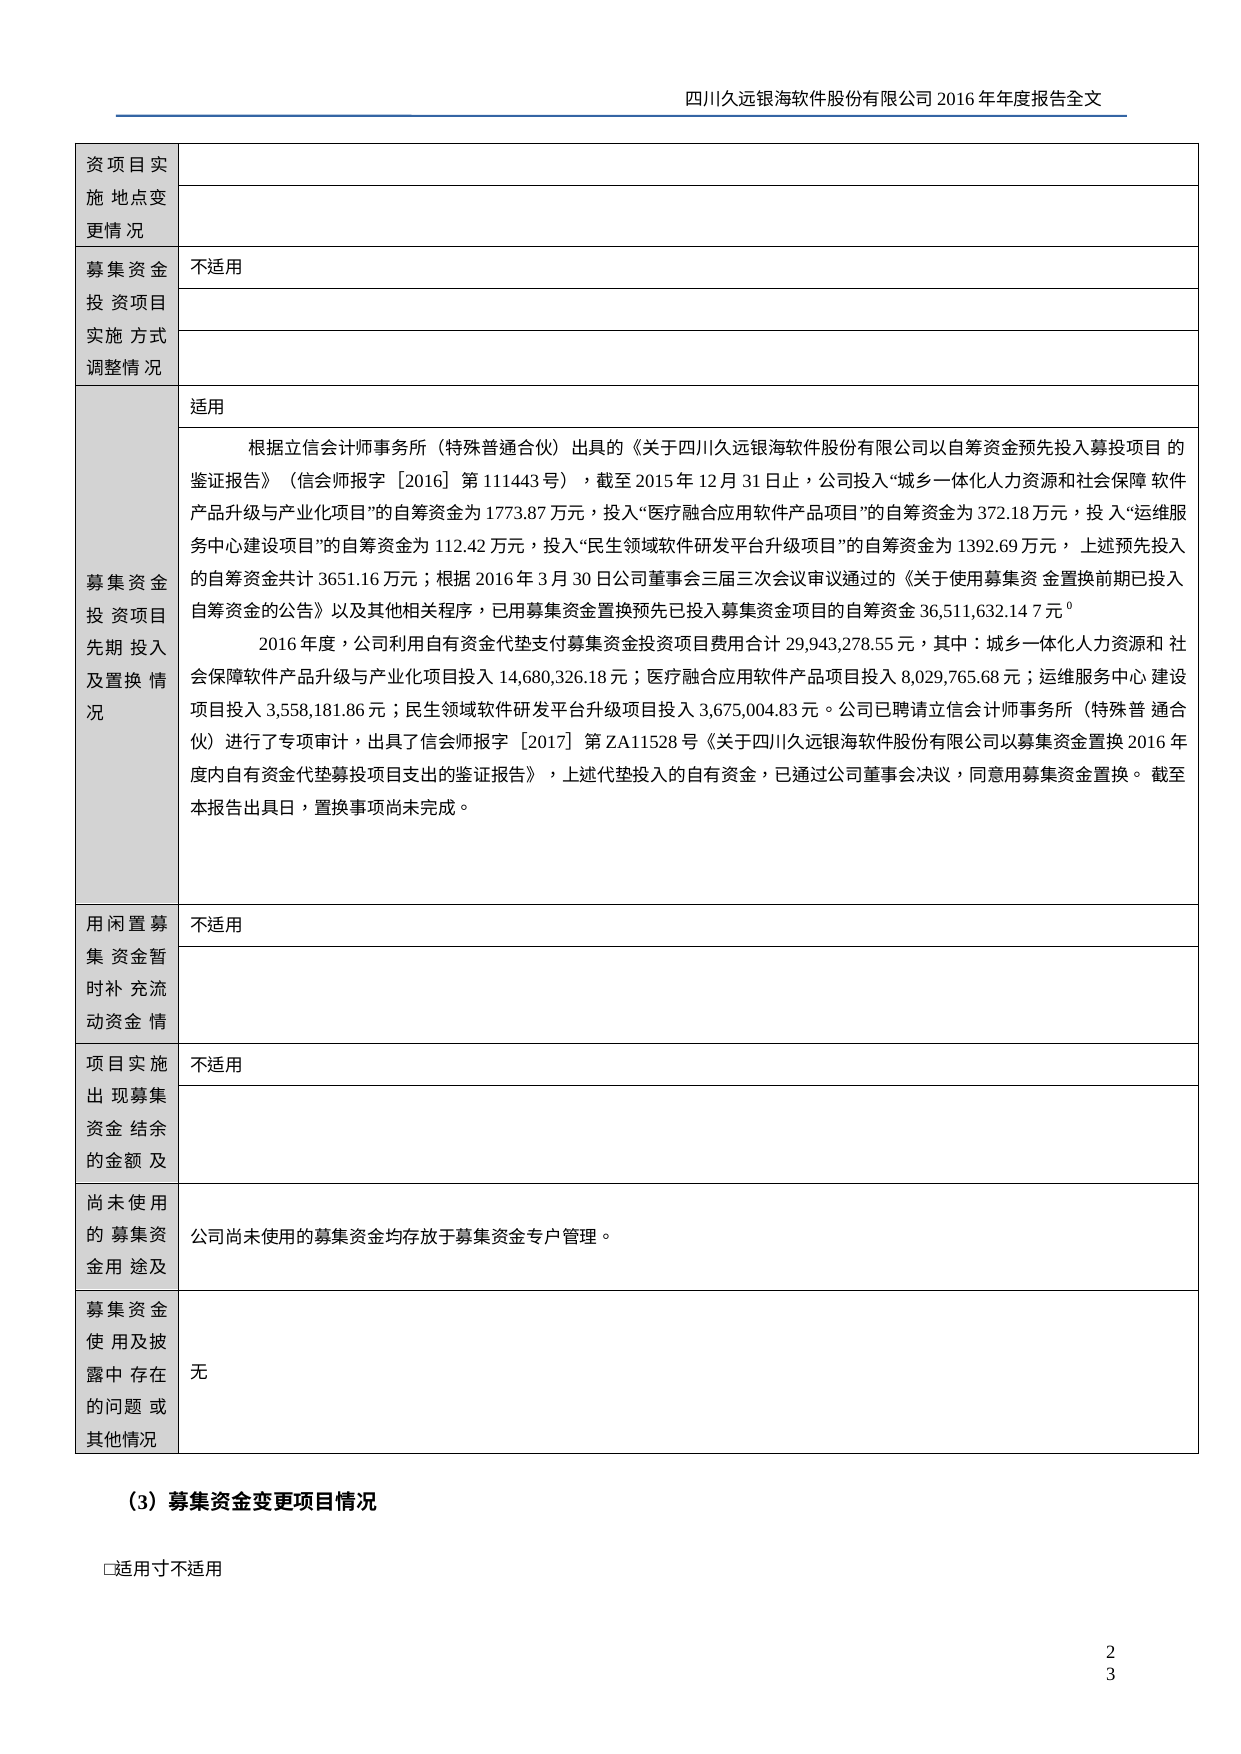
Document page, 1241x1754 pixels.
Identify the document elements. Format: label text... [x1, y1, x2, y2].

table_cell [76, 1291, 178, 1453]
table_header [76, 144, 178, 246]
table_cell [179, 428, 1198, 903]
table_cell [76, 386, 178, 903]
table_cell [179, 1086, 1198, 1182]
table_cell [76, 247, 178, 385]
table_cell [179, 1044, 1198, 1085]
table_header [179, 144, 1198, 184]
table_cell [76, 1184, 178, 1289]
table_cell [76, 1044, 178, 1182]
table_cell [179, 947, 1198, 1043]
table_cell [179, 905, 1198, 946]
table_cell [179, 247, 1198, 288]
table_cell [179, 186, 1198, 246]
text □适用寸不适用 [75, 1555, 1199, 1581]
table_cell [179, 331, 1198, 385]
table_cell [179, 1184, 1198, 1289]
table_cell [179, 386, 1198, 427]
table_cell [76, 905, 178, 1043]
text （3）募集资金变更项目情况 [75, 1487, 1199, 1516]
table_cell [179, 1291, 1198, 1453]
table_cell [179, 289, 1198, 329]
